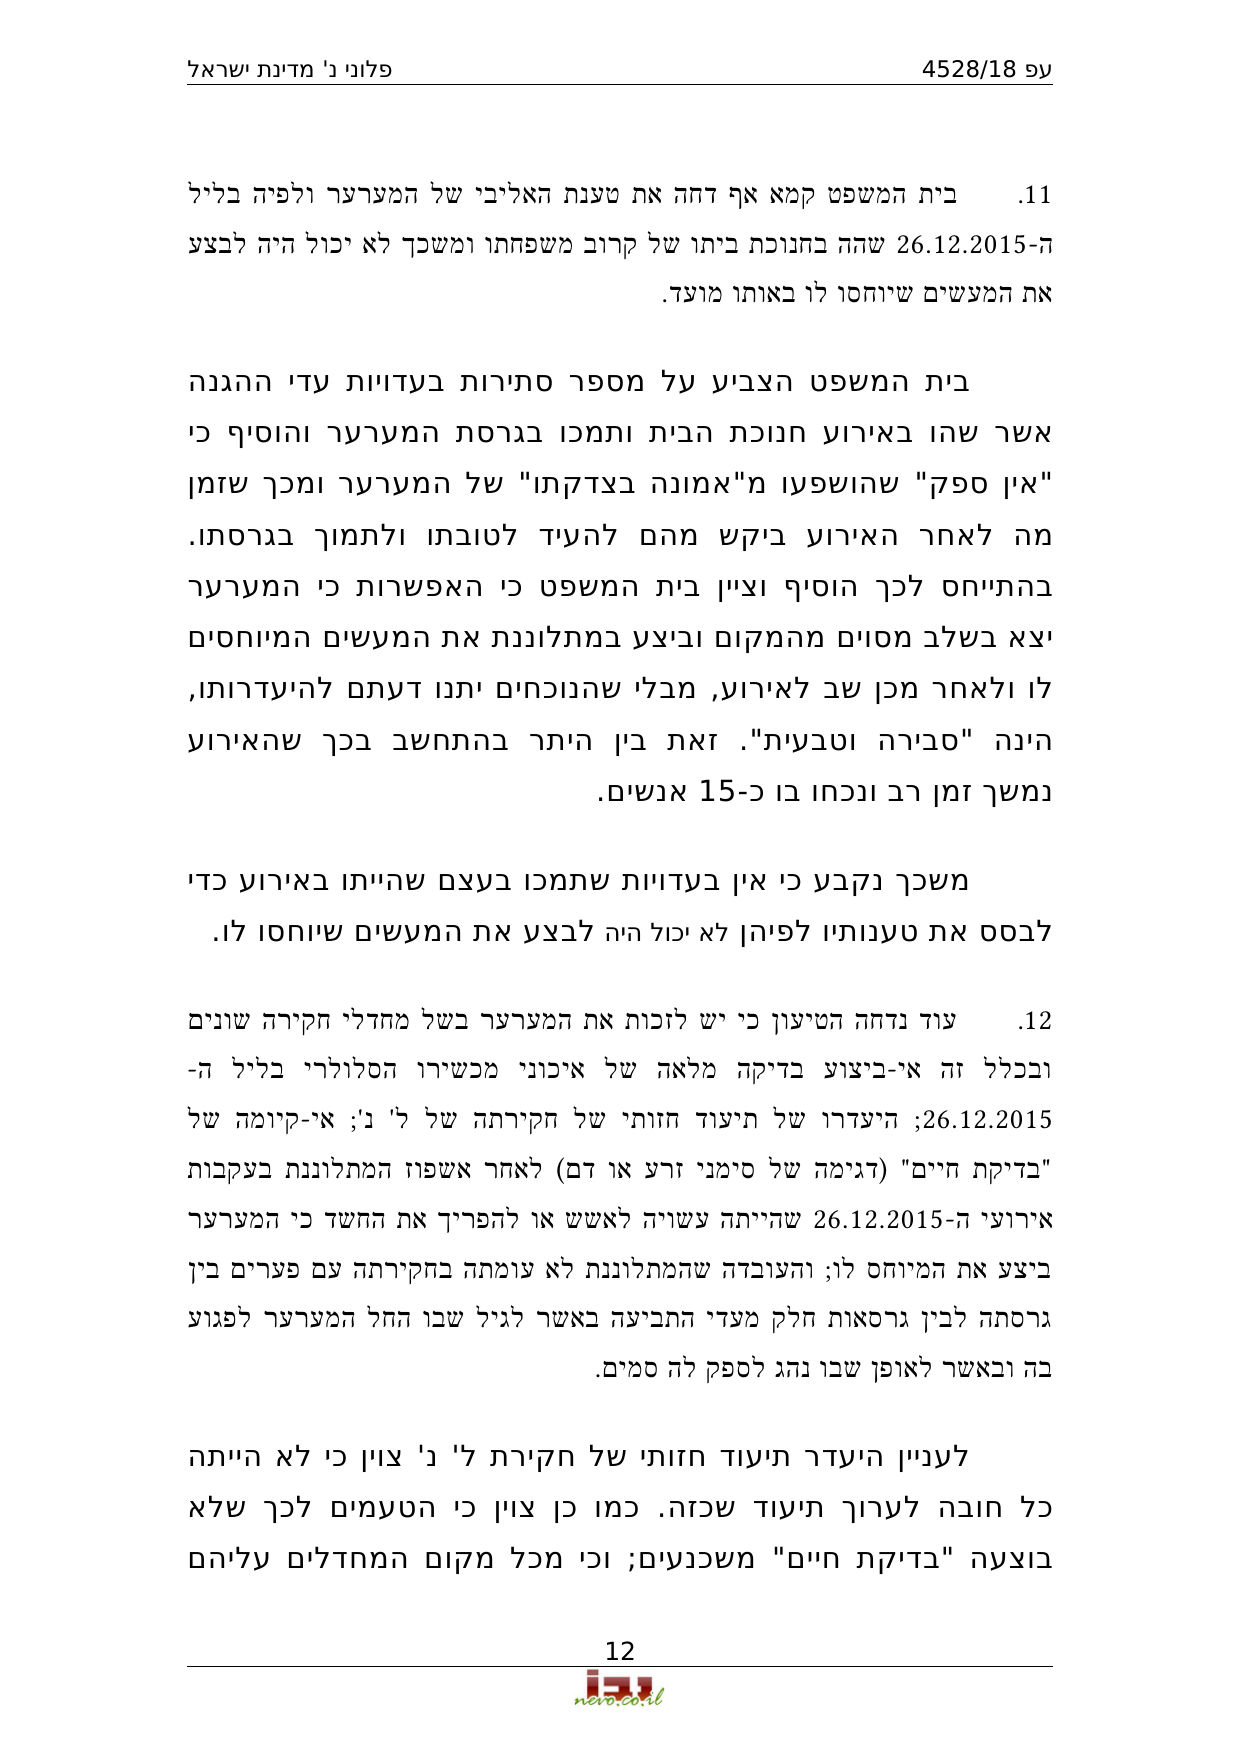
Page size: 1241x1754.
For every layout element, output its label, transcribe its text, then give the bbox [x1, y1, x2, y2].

list עוד נדחה הטיעון כי יש לזכות את המערער בשל מחדלי חקירה שונים ובכלל זה אי-ביצוע בדיקה מלאה של איכוני מכשירו הסלולרי בליל ה-26.12.2015; היעדרו של תיעוד חזותי של חקירתה של ל' נ'; אי-קיומה של "בדיקת חיים" (דגימה של סימני זרע או דם) לאחר אשפוז המתלוננת בעקבות אירועי ה-26.12.2015 שהייתה עשויה לאשש או להפריך את החשד כי המערער ביצע את המיוחס לו; והעובדה שהמתלוננת לא עומתה בחקירתה עם פערים בין גרסתה לבין גרסאות חלק מעדי התביעה באשר לגיל שבו החל המערער לפגוע בה ובאשר לאופן שבו נהג לספק לה סמים. [187, 1003, 1053, 1385]
picture [574, 1669, 666, 1707]
list בית המשפט קמא אף דחה את טענת האליבי של המערער ולפיה בליל ה-26.12.2015 שהה בחנוכת ביתו של קרוב משפחתו ומשכך לא יכול היה לבצע את המעשים שיוחסו לו באותו מועד. [187, 177, 1053, 310]
text משכך נקבע כי אין בעדויות שתמכו בעצם שהייתו באירוע כדי לבסס את טענותיו לפיהן לא יכול היה לבצע את המעשים שיוחסו לו. [187, 863, 1053, 948]
text בית המשפט הצביע על מספר סתירות בעדויות עדי ההגנה אשר שהו באירוע חנוכת הבית ותמכו בגרסת המערער והוסיף כי "אין ספק" שהושפעו מ"אמונה בצדקתו" של המערער ומכך שזמן מה לאחר האירוע ביקש מהם להעיד לטובתו ולתמוך בגרסתו. בהתייחס לכך הוסיף וציין בית המשפט כי האפשרות כי המערער יצא בשלב מסוים מהמקום וביצע במתלוננת את המעשים המיוחסים לו ולאחר מכן שב לאירוע, מבלי שהנוכחים יתנו דעתם להיעדרותו, הינה "סבירה וטבעית". זאת בין היתר בהתחשב בכך שהאירוע נמשך זמן רב ונכחו בו כ-15 אנשים. [187, 364, 1053, 808]
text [187, 1439, 1053, 1576]
